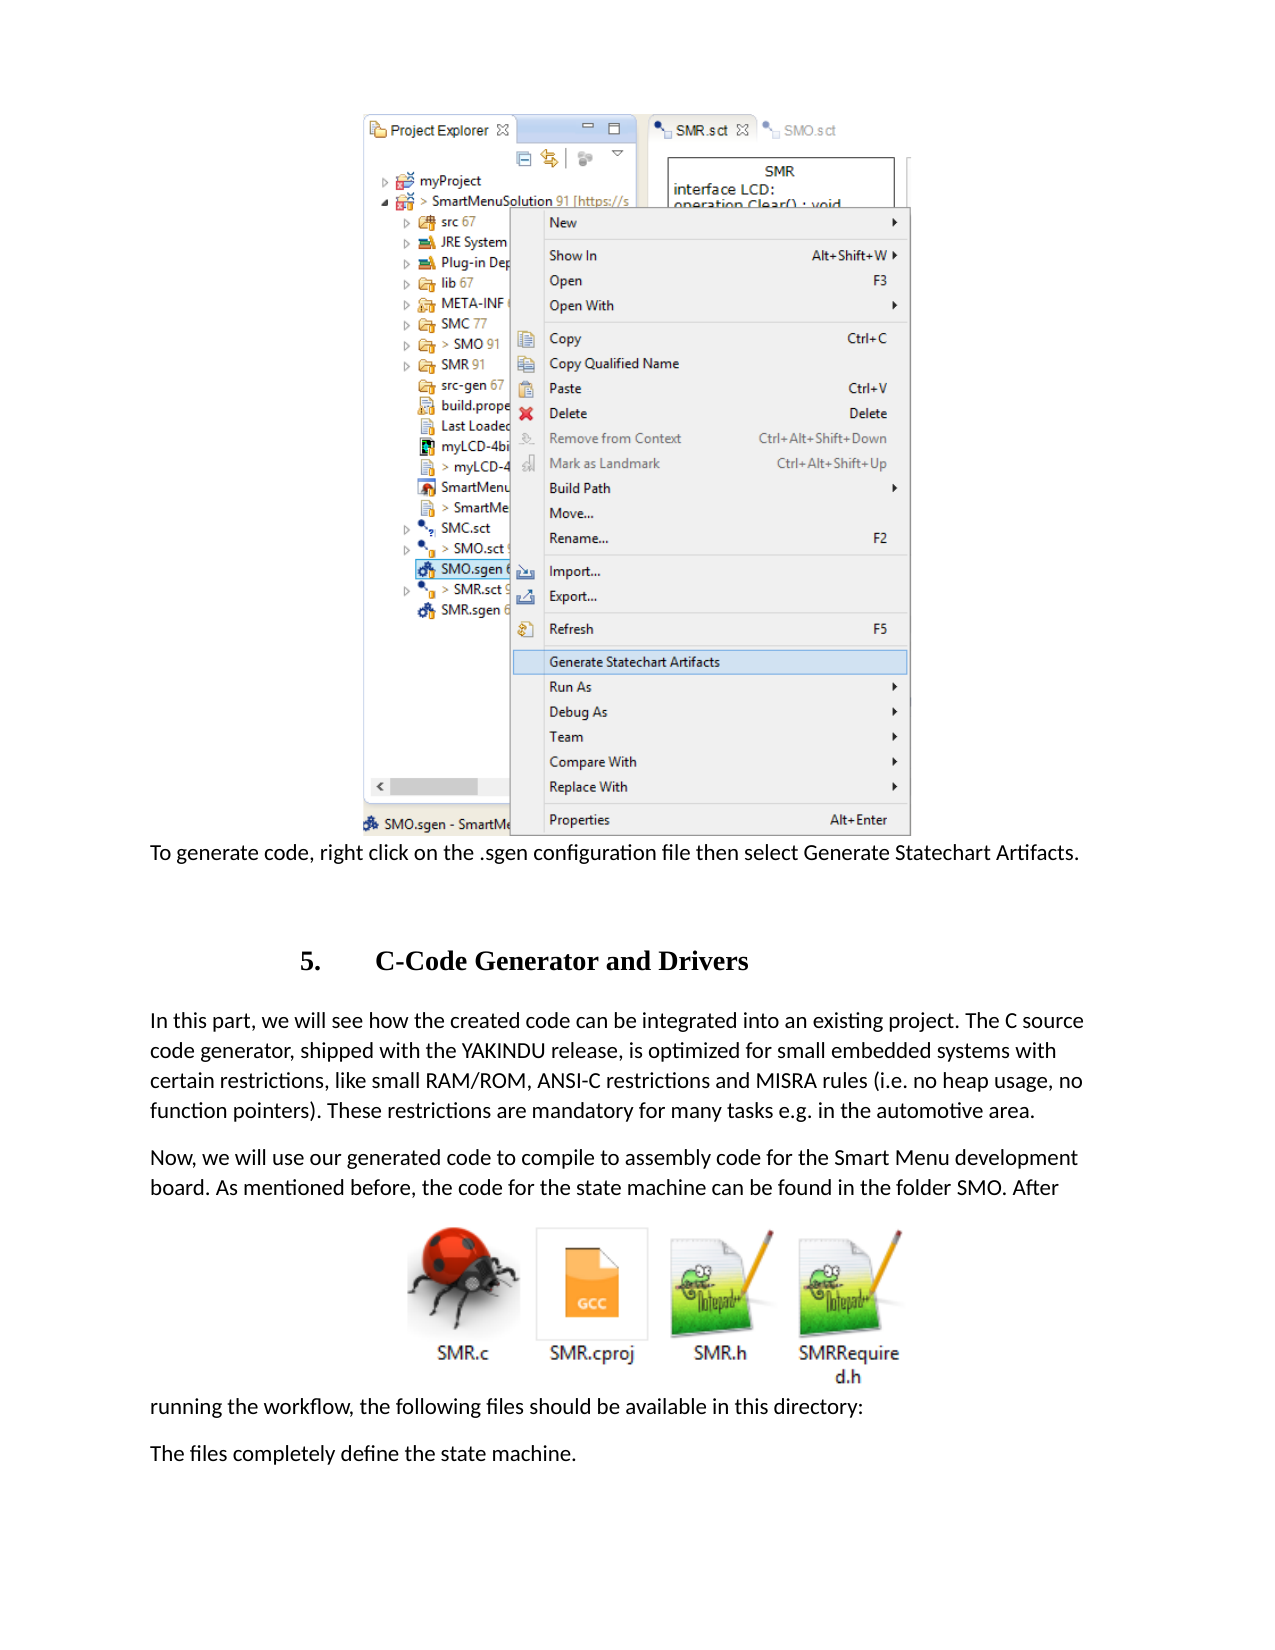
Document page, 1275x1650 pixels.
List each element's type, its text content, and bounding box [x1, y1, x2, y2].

subtitle C-Code Generator and Drivers [300, 944, 1125, 977]
picture [403, 1223, 907, 1393]
text In this part, we will see how the created code can be integrated into an existing project. The C source code generator, shipped with the YAKINDU release, is optimized for small embedded systems with certain restrictions, like small RAM/ROM, ANSI-C restrictions and MISRA rules (i.e. no heap usage, no function pointers). These restrictions are mandatory for many tasks e.g. in the automotive area. [150, 1006, 1125, 1124]
text The files completely define the state machine. [150, 1439, 1125, 1467]
picture [363, 114, 912, 836]
